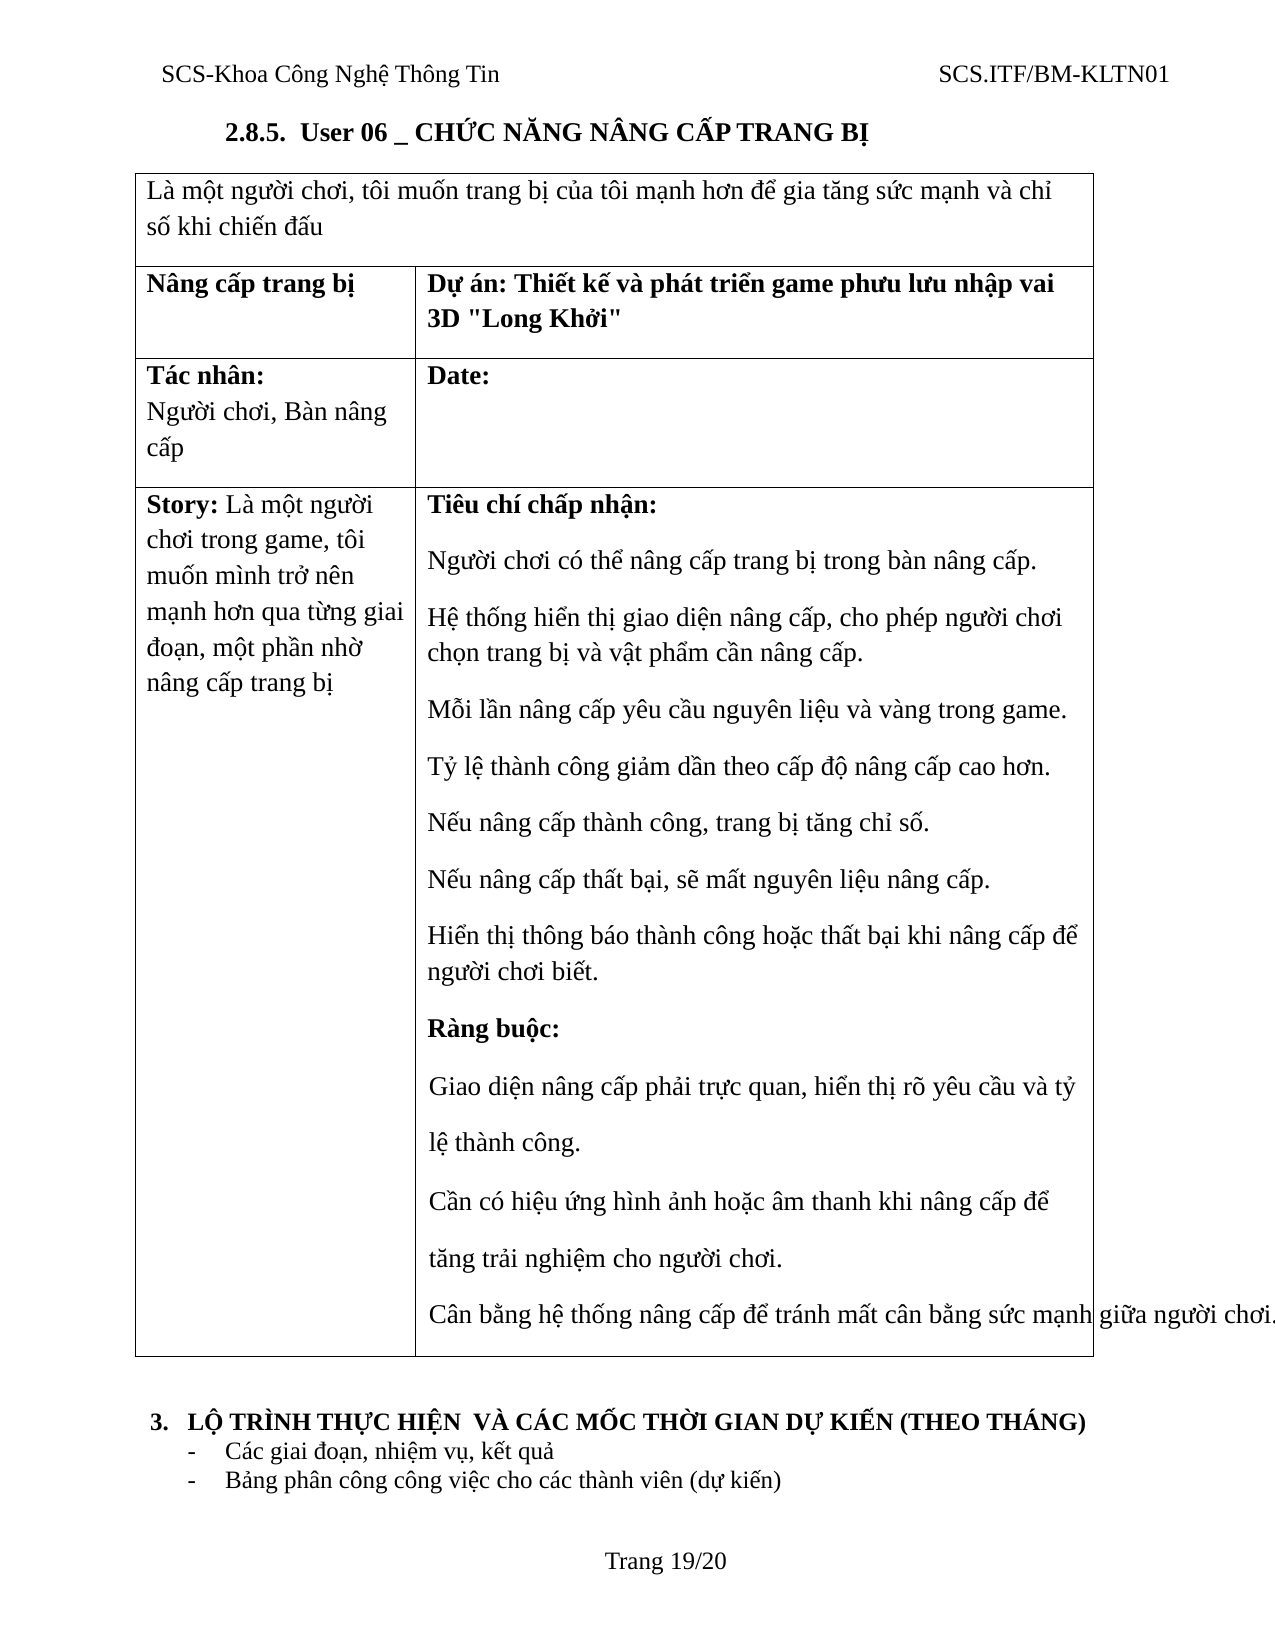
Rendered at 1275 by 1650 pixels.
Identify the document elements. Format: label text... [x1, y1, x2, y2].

table_cell Story: Là một người chơi trong game, tôi muốn mình trở nên mạnh hơn qua từng giai đoạn, một phần nhờ nâng cấp trang bị [136, 488, 415, 1356]
table_header Là một người chơi, tôi muốn trang bị của tôi mạnh hơn để gia tăng sức mạnh và chỉ số khi chiến đấu [136, 174, 1093, 266]
list Bảng phân công công việc cho các thành viên (dự kiến) [187, 1465, 1181, 1493]
table_cell Dự án: Thiết kế và phát triển game phưu lưu nhập vai 3D "Long Khởi" [416, 267, 1093, 358]
list User 06 _ CHỨC NĂNG NÂNG CẤP TRANG BỊ [225, 117, 1181, 148]
table_cell Tiêu chí chấp nhận: Người chơi có thể nâng cấp trang bị trong bàn nâng cấp. Hệ thống hiển thị giao diện nâng cấp, cho phép người chơi chọn trang bị và vật phẩm cần nâng cấp. Mỗi lần nâng cấp yêu cầu nguyên liệu và vàng trong game. Tỷ lệ thành công giảm dần theo cấp độ nâng cấp cao hơn. Nếu nâng cấp thành công, trang bị tăng chỉ số. Nếu nâng cấp thất bại, sẽ mất nguyên liệu nâng cấp. Hiển thị thông báo thành công hoặc thất bại khi nâng cấp để người chơi biết. Ràng buộc: [416, 488, 1093, 1356]
table_cell Date: [416, 359, 1093, 487]
list Các giai đoạn, nhiệm vụ, kết quả [187, 1436, 1181, 1465]
list LỘ TRÌNH THỰC HIỆN VÀ CÁC MỐC THỜI GIAN DỰ KIẾN (THEO THÁNG) [150, 1407, 1181, 1436]
table_cell Nâng cấp trang bị [136, 267, 415, 358]
table_cell Tác nhân: Người chơi, Bàn nâng cấp [136, 359, 415, 487]
